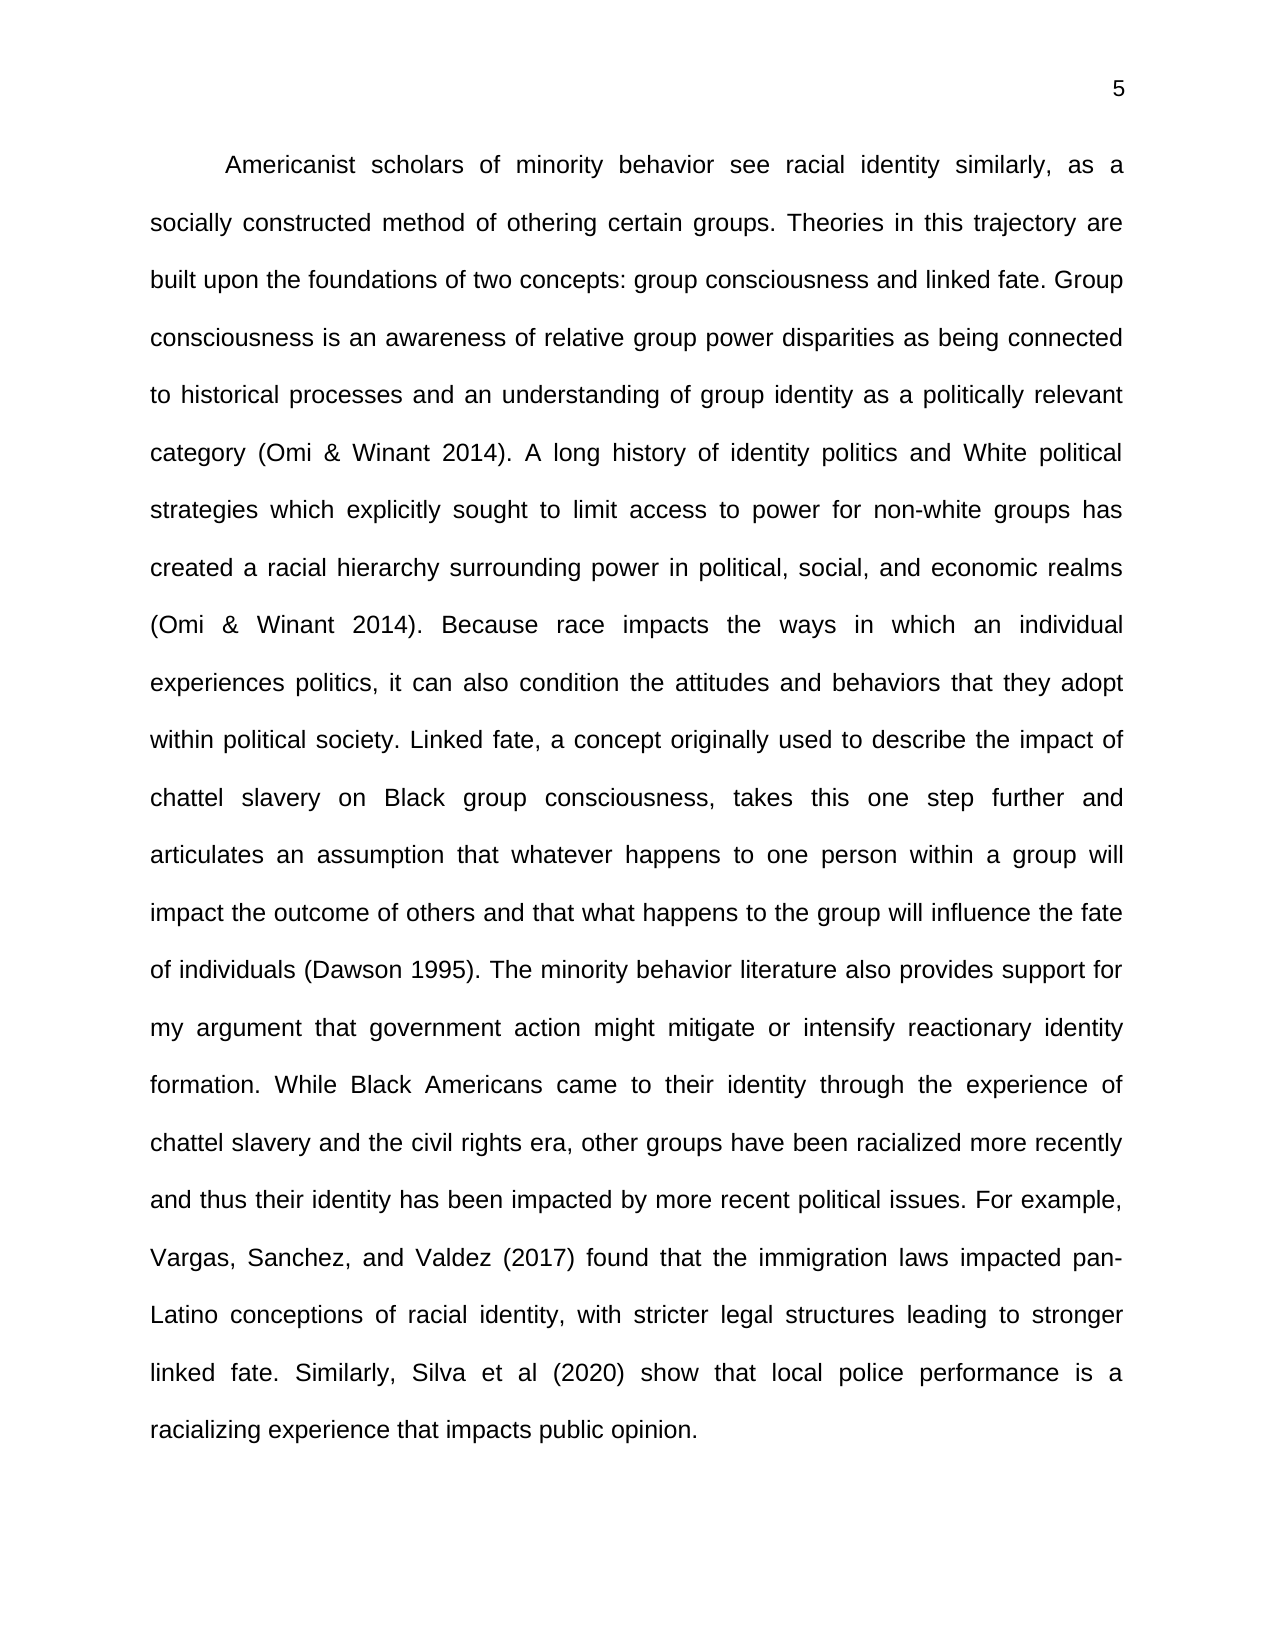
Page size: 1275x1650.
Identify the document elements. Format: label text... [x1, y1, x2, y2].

text Americanist scholars of minority behavior see racial identity similarly, as a socially constructed method of othering certain groups. Theories in this trajectory are built upon the foundations of two concepts: group consciousness and linked fate. Group consciousness is an awareness of relative group power disparities as being connected to historical processes and an understanding of group identity as a politically relevant category (Omi & Winant 2014). A long history of identity politics and White political strategies which explicitly sought to limit access to power for non-white groups has created a racial hierarchy surrounding power in political, social, and economic realms (Omi & Winant 2014). Because race impacts the ways in which an individual experiences politics, it can also condition the attitudes and behaviors that they adopt within political society. Linked fate, a concept originally used to describe the impact of chattel slavery on Black group consciousness, takes this one step further and articulates an assumption that whatever happens to one person within a group will impact the outcome of others and that what happens to the group will influence the fate of individuals (Dawson 1995). The minority behavior literature also provides support for my argument that government action might mitigate or intensify reactionary identity formation. While Black Americans came to their identity through the experience of chattel slavery and the civil rights era, other groups have been racialized more recently and thus their identity has been impacted by more recent political issues. For example, Vargas, Sanchez, and Valdez (2017) found that the immigration laws impacted pan-Latino conceptions of racial identity, with stricter legal structures leading to stronger linked fate. Similarly, Silva et al (2020) show that local police performance is a racializing experience that impacts public opinion. [150, 150, 1125, 1444]
